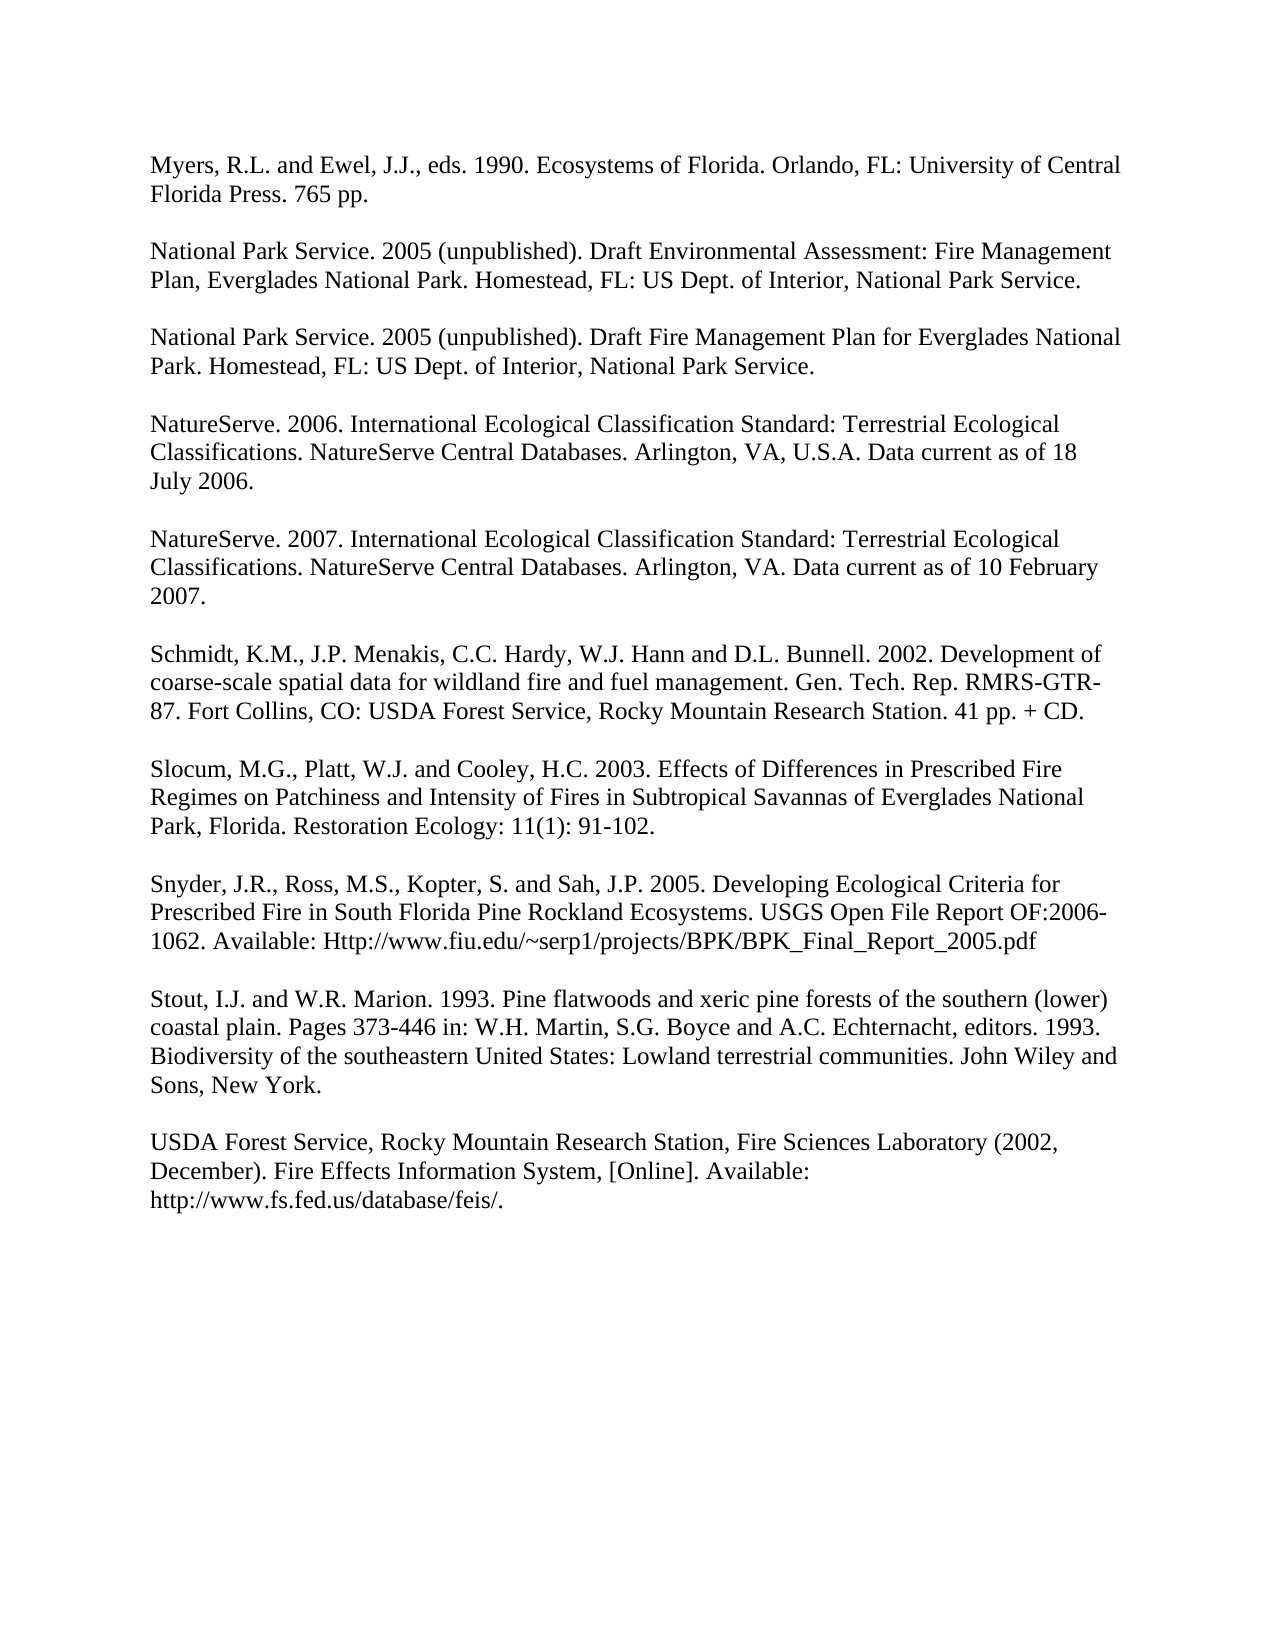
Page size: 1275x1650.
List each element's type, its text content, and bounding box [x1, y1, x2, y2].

text National Park Service. 2005 (unpublished). Draft Environmental Assessment: Fire Management Plan, Everglades National Park. Homestead, FL: US Dept. of Interior, National Park Service. [150, 236, 1125, 294]
text NatureServe. 2007. International Ecological Classification Standard: Terrestrial Ecological Classifications. NatureServe Central Databases. Arlington, VA. Data current as of 10 February 2007. [150, 524, 1125, 610]
text NatureServe. 2006. International Ecological Classification Standard: Terrestrial Ecological Classifications. NatureServe Central Databases. Arlington, VA, U.S.A. Data current as of 18 July 2006. [150, 409, 1125, 495]
text Schmidt, K.M., J.P. Menakis, C.C. Hardy, W.J. Hann and D.L. Bunnell. 2002. Development of coarse-scale spatial data for wildland fire and fuel management. Gen. Tech. Rep. RMRS-GTR-87. Fort Collins, CO: USDA Forest Service, Rocky Mountain Research Station. 41 pp. + CD. [150, 639, 1125, 725]
text Slocum, M.G., Platt, W.J. and Cooley, H.C. 2003. Effects of Differences in Prescribed Fire Regimes on Patchiness and Intensity of Fires in Subtropical Savannas of Everglades National Park, Florida. Restoration Ecology: 11(1): 91-102. [150, 754, 1125, 840]
text USDA Forest Service, Rocky Mountain Research Station, Fire Sciences Laboratory (2002, December). Fire Effects Information System, [Online]. Available: http://www.fs.fed.us/database/feis/. [150, 1127, 1125, 1214]
text National Park Service. 2005 (unpublished). Draft Fire Management Plan for Everglades National Park. Homestead, FL: US Dept. of Interior, National Park Service. [150, 322, 1125, 380]
text Myers, R.L. and Ewel, J.J., eds. 1990. Ecosystems of Florida. Orlando, FL: University of Central Florida Press. 765 pp. [150, 150, 1125, 207]
text Stout, I.J. and W.R. Marion. 1993. Pine flatwoods and xeric pine forests of the southern (lower) coastal plain. Pages 373-446 in: W.H. Martin, S.G. Boyce and A.C. Echternacht, editors. 1993. Biodiversity of the southeastern United States: Lowland terrestrial communities. John Wiley and Sons, New York. [150, 984, 1125, 1099]
text Snyder, J.R., Ross, M.S., Kopter, S. and Sah, J.P. 2005. Developing Ecological Criteria for Prescribed Fire in South Florida Pine Rockland Ecosystems. USGS Open File Report OF:2006-1062. Available: Http://www.fiu.edu/~serp1/projects/BPK/BPK_Final_Report_2005.pdf [150, 869, 1125, 955]
